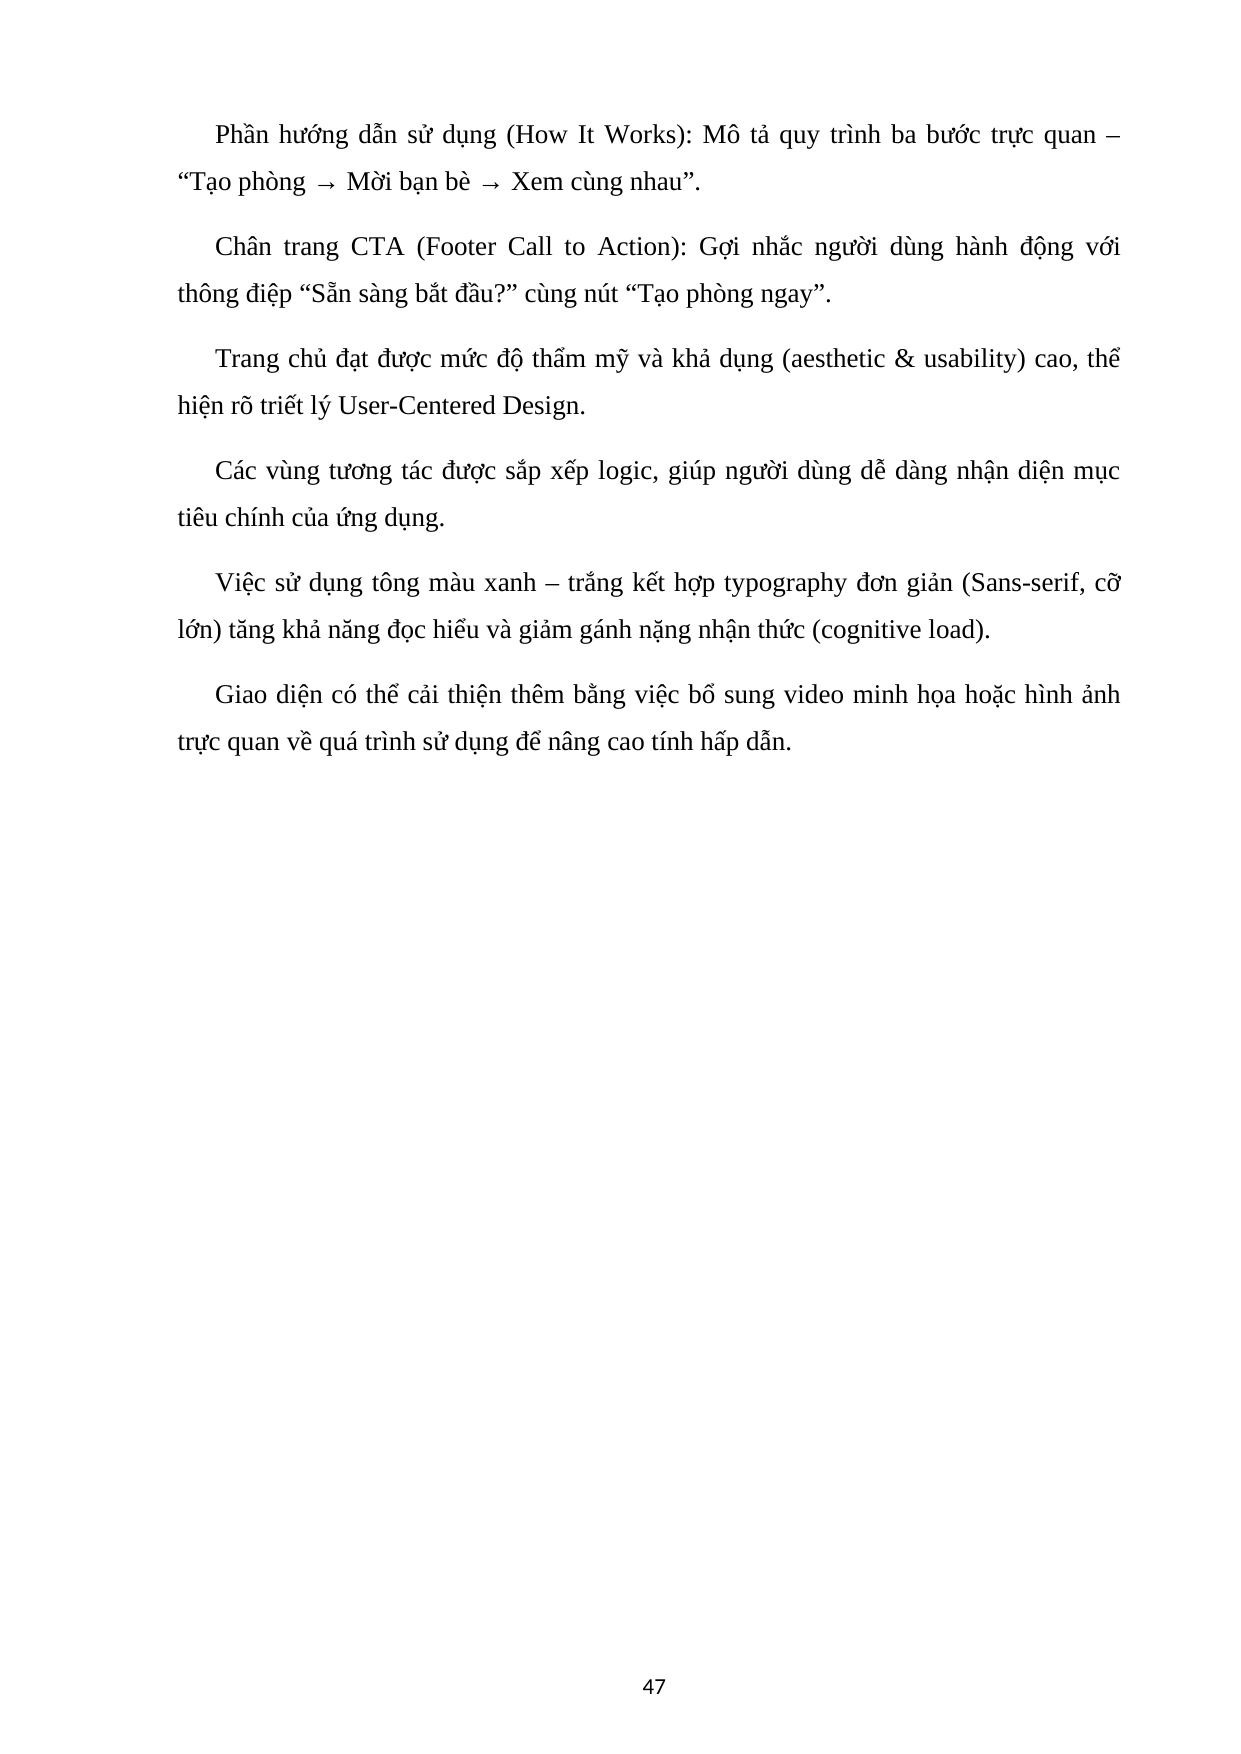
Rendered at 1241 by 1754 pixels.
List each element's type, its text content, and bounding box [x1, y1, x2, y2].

text Việc sử dụng tông màu xanh – trắng kết hợp typography đơn giản (Sans-serif, cỡ lớn) tăng khả năng đọc hiểu và giảm gánh nặng nhận thức (cognitive load). [177, 566, 1122, 644]
text Phần hướng dẫn sử dụng (How It Works): Mô tả quy trình ba bước trực quan – “Tạo phòng → Mời bạn bè → Xem cùng nhau”. [177, 118, 1122, 196]
text Chân trang CTA (Footer Call to Action): Gợi nhắc người dùng hành động với thông điệp “Sẵn sàng bắt đầu?” cùng nút “Tạo phòng ngay”. [177, 230, 1122, 308]
text Giao diện có thể cải thiện thêm bằng việc bổ sung video minh họa hoặc hình ảnh trực quan về quá trình sử dụng để nâng cao tính hấp dẫn. [177, 678, 1122, 756]
text Các vùng tương tác được sắp xếp logic, giúp người dùng dễ dàng nhận diện mục tiêu chính của ứng dụng. [177, 454, 1122, 532]
text Trang chủ đạt được mức độ thẩm mỹ và khả dụng (aesthetic & usability) cao, thể hiện rõ triết lý User-Centered Design. [177, 342, 1122, 420]
